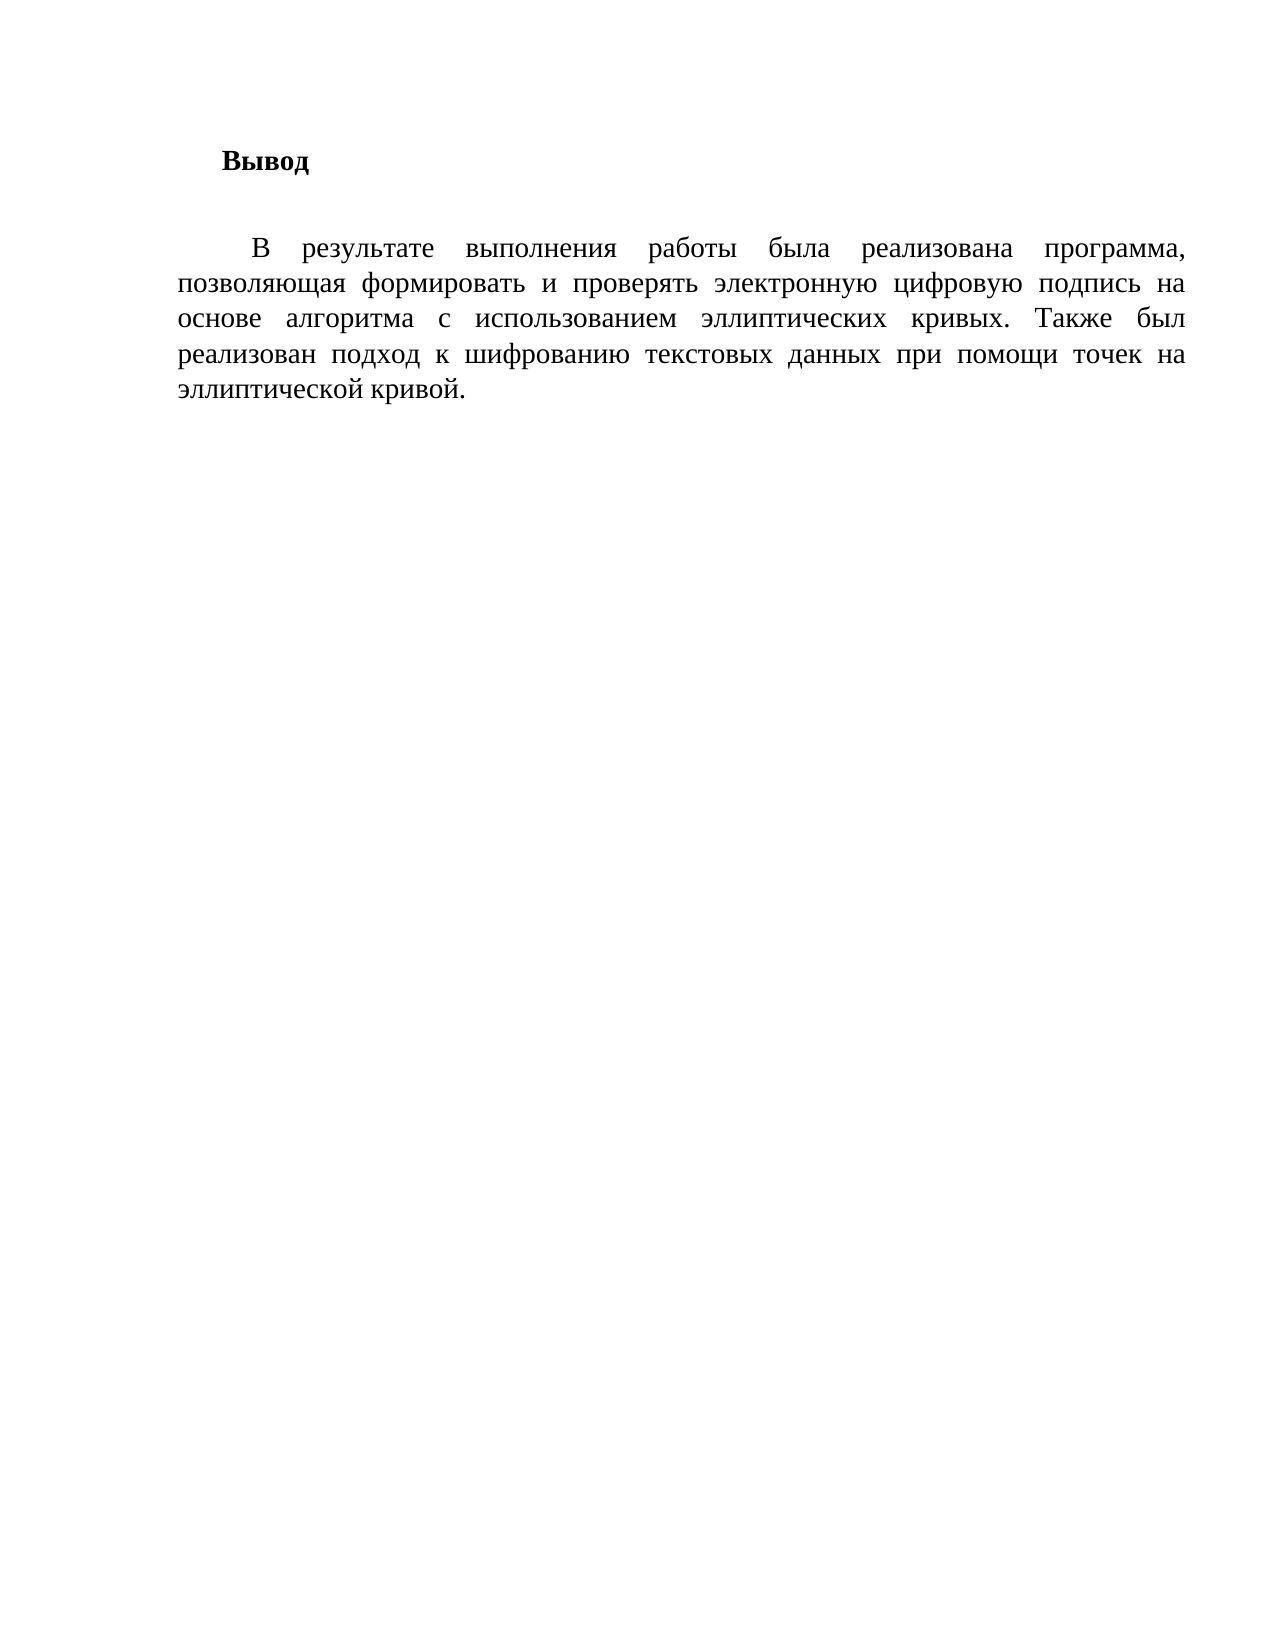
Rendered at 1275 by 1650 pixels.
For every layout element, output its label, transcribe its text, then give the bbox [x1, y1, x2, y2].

subtitle Вывод [177, 143, 1186, 177]
text В результате выполнения работы была реализована программа, позволяющая формировать и проверять электронную цифровую подпись на основе алгоритма с использованием эллиптических кривых. Также был реализован подход к шифрованию текстовых данных при помощи точек на эллиптической кривой. [177, 230, 1186, 404]
